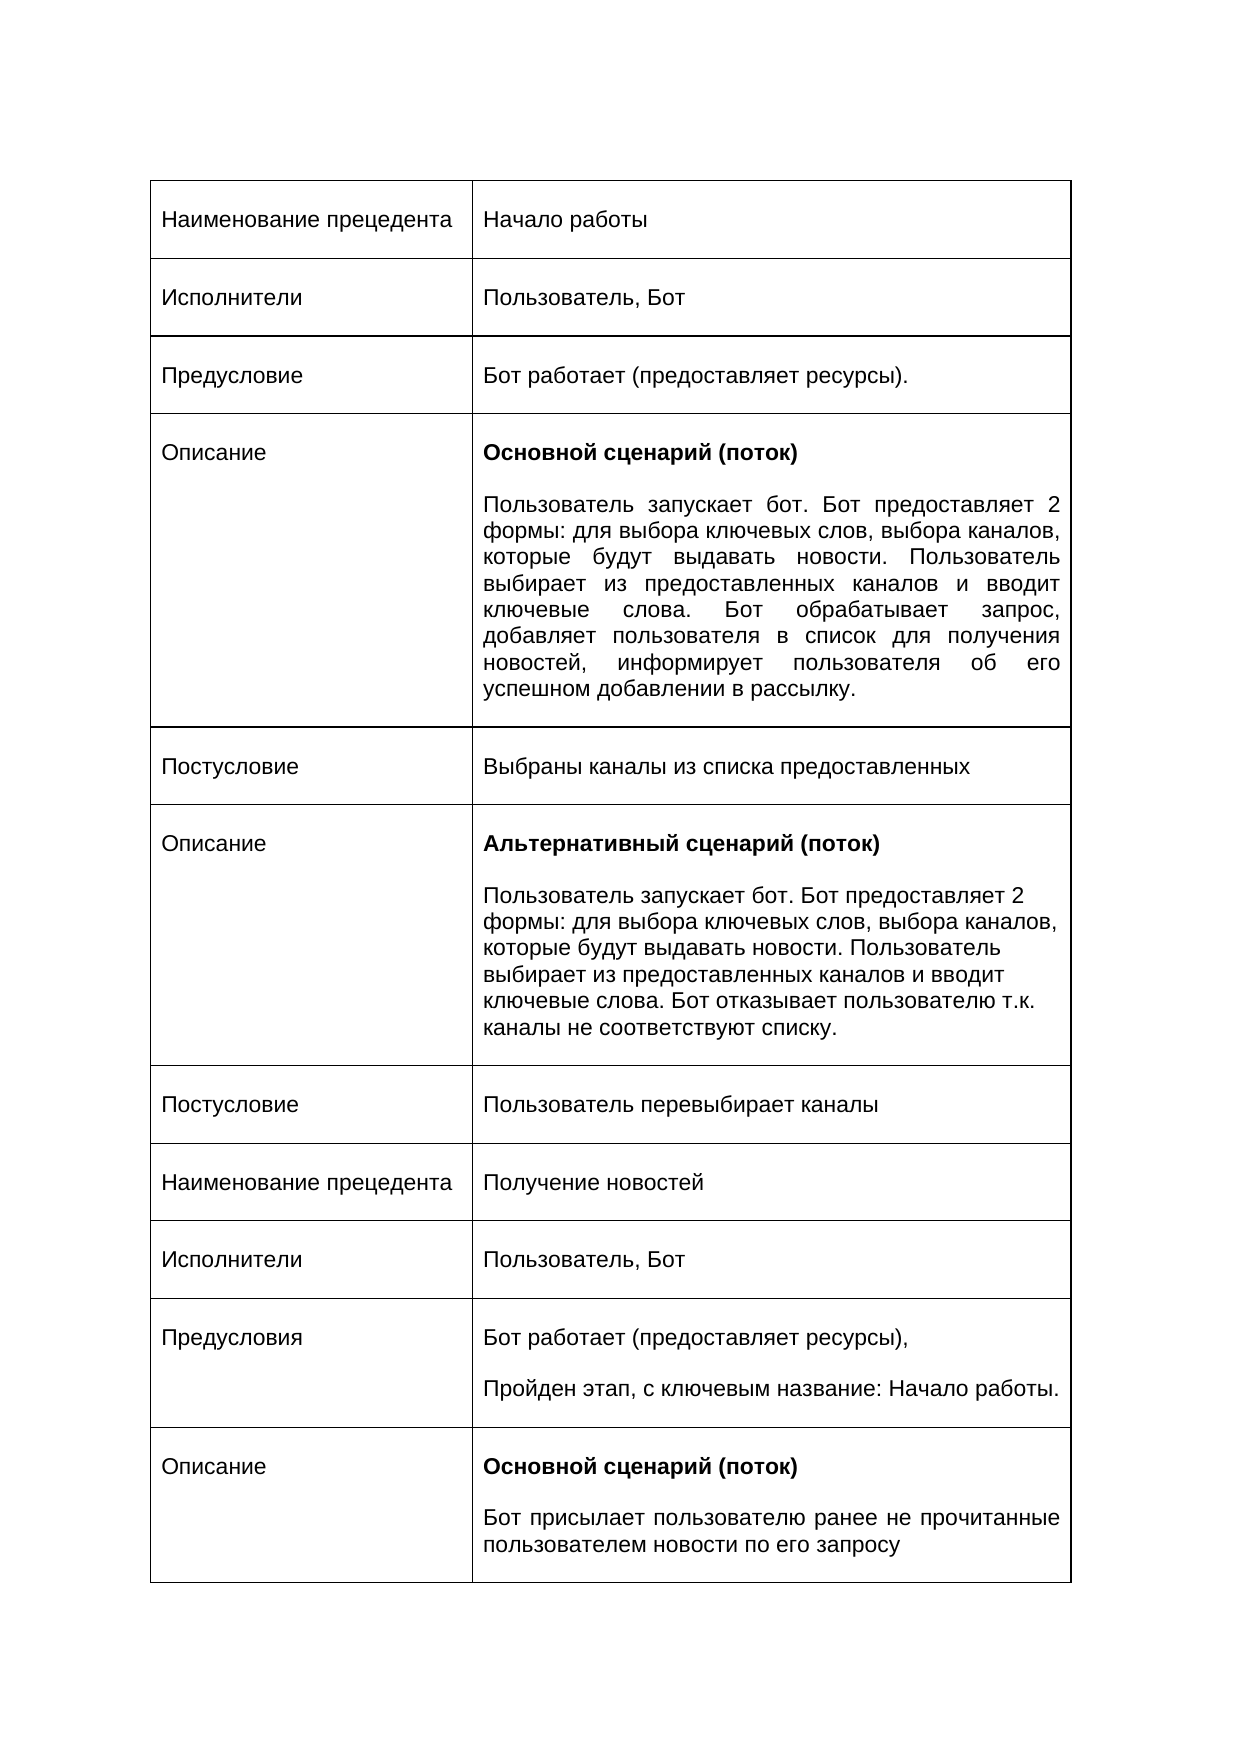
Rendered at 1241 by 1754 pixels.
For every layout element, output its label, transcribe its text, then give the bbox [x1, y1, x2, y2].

table_cell Предусловие [151, 337, 472, 413]
table_cell Пользователь, Бот [473, 259, 1070, 335]
table_cell Постусловие [151, 1066, 472, 1142]
table_cell Постусловие [151, 728, 472, 804]
table_cell Пользователь перевыбирает каналы [473, 1066, 1070, 1142]
table_cell Описание [151, 414, 472, 726]
table_cell Альтернативный сценарий (поток) Пользователь запускает бот. Бот предоставляет 2 формы: для выбора ключевых слов, выбора каналов, которые будут выдавать новости. Пользователь выбирает из предоставленных каналов и вводит ключевые слова. Бот отказывает пользователю т.к. каналы не соответствуют списку. [473, 805, 1070, 1065]
table_cell Бот работает (предоставляет ресурсы), Пройден этап, с ключевым название: Начало работы. [473, 1299, 1070, 1427]
table_cell Описание [151, 1428, 472, 1582]
table_header Наименование прецедента [151, 181, 472, 258]
table_cell Бот работает (предоставляет ресурсы). [473, 337, 1070, 413]
table_cell Основной сценарий (поток) Бот присылает пользователю ранее не прочитанные пользователем новости по его запросу [473, 1428, 1070, 1582]
table_cell Исполнители [151, 1221, 472, 1298]
table_cell Основной сценарий (поток) Пользователь запускает бот. Бот предоставляет 2 формы: для выбора ключевых слов, выбора каналов, которые будут выдавать новости. Пользователь выбирает из предоставленных каналов и вводит ключевые слова. Бот обрабатывает запрос, добавляет пользователя в список для получения новостей, информирует пользователя об его успешном добавлении в рассылку. [473, 414, 1070, 726]
table_cell Исполнители [151, 259, 472, 335]
table_header Начало работы [473, 181, 1070, 258]
table_cell Получение новостей [473, 1144, 1070, 1220]
table_cell Наименование прецедента [151, 1144, 472, 1220]
table_cell Предусловия [151, 1299, 472, 1427]
table_cell Описание [151, 805, 472, 1065]
table_cell Выбраны каналы из списка предоставленных [473, 728, 1070, 804]
table_cell Пользователь, Бот [473, 1221, 1070, 1298]
